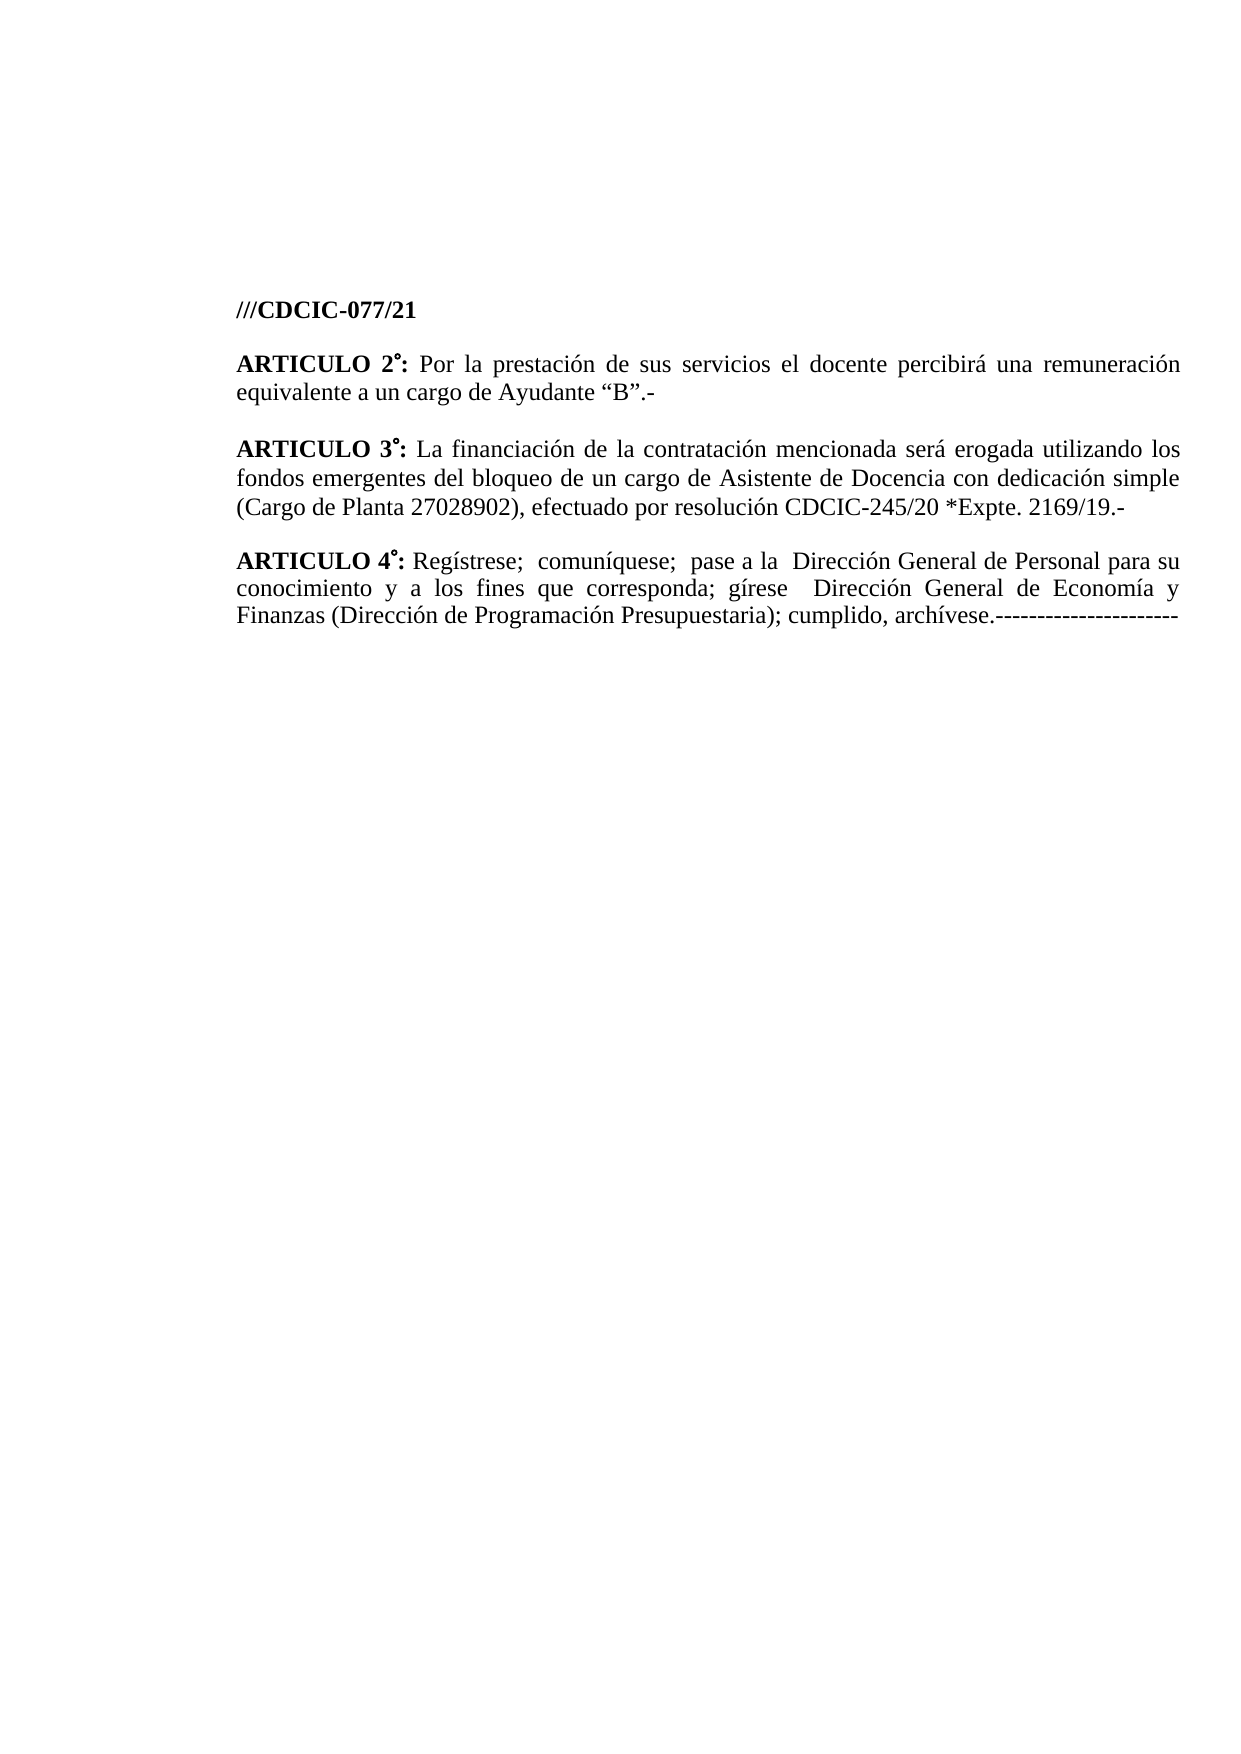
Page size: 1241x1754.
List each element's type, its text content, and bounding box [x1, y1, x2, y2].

text ARTICULO 2: Por la prestación de sus servicios el docente percibirá una remuneración equivalente a un cargo de Ayudante “B”.- [236, 351, 1181, 405]
text ARTICULO 3: La financiación de la contratación mencionada será erogada utilizando los fondos emergentes del bloqueo de un cargo de Asistente de Docencia con dedicación simple (Cargo de Planta 27028902), efectuado por resolución CDCIC-245/20 *Expte. 2169/19.- [236, 434, 1181, 520]
text ARTICULO 4: Regístrese; comuníquese; pase a la Dirección General de Personal para su conocimiento y a los fines que corresponda; gírese Dirección General de Economía y Finanzas (Dirección de Programación Presupuestaria); cumplido, archívese.---------------------- [236, 547, 1181, 629]
text ///CDCIC-077/21 [236, 295, 1181, 324]
